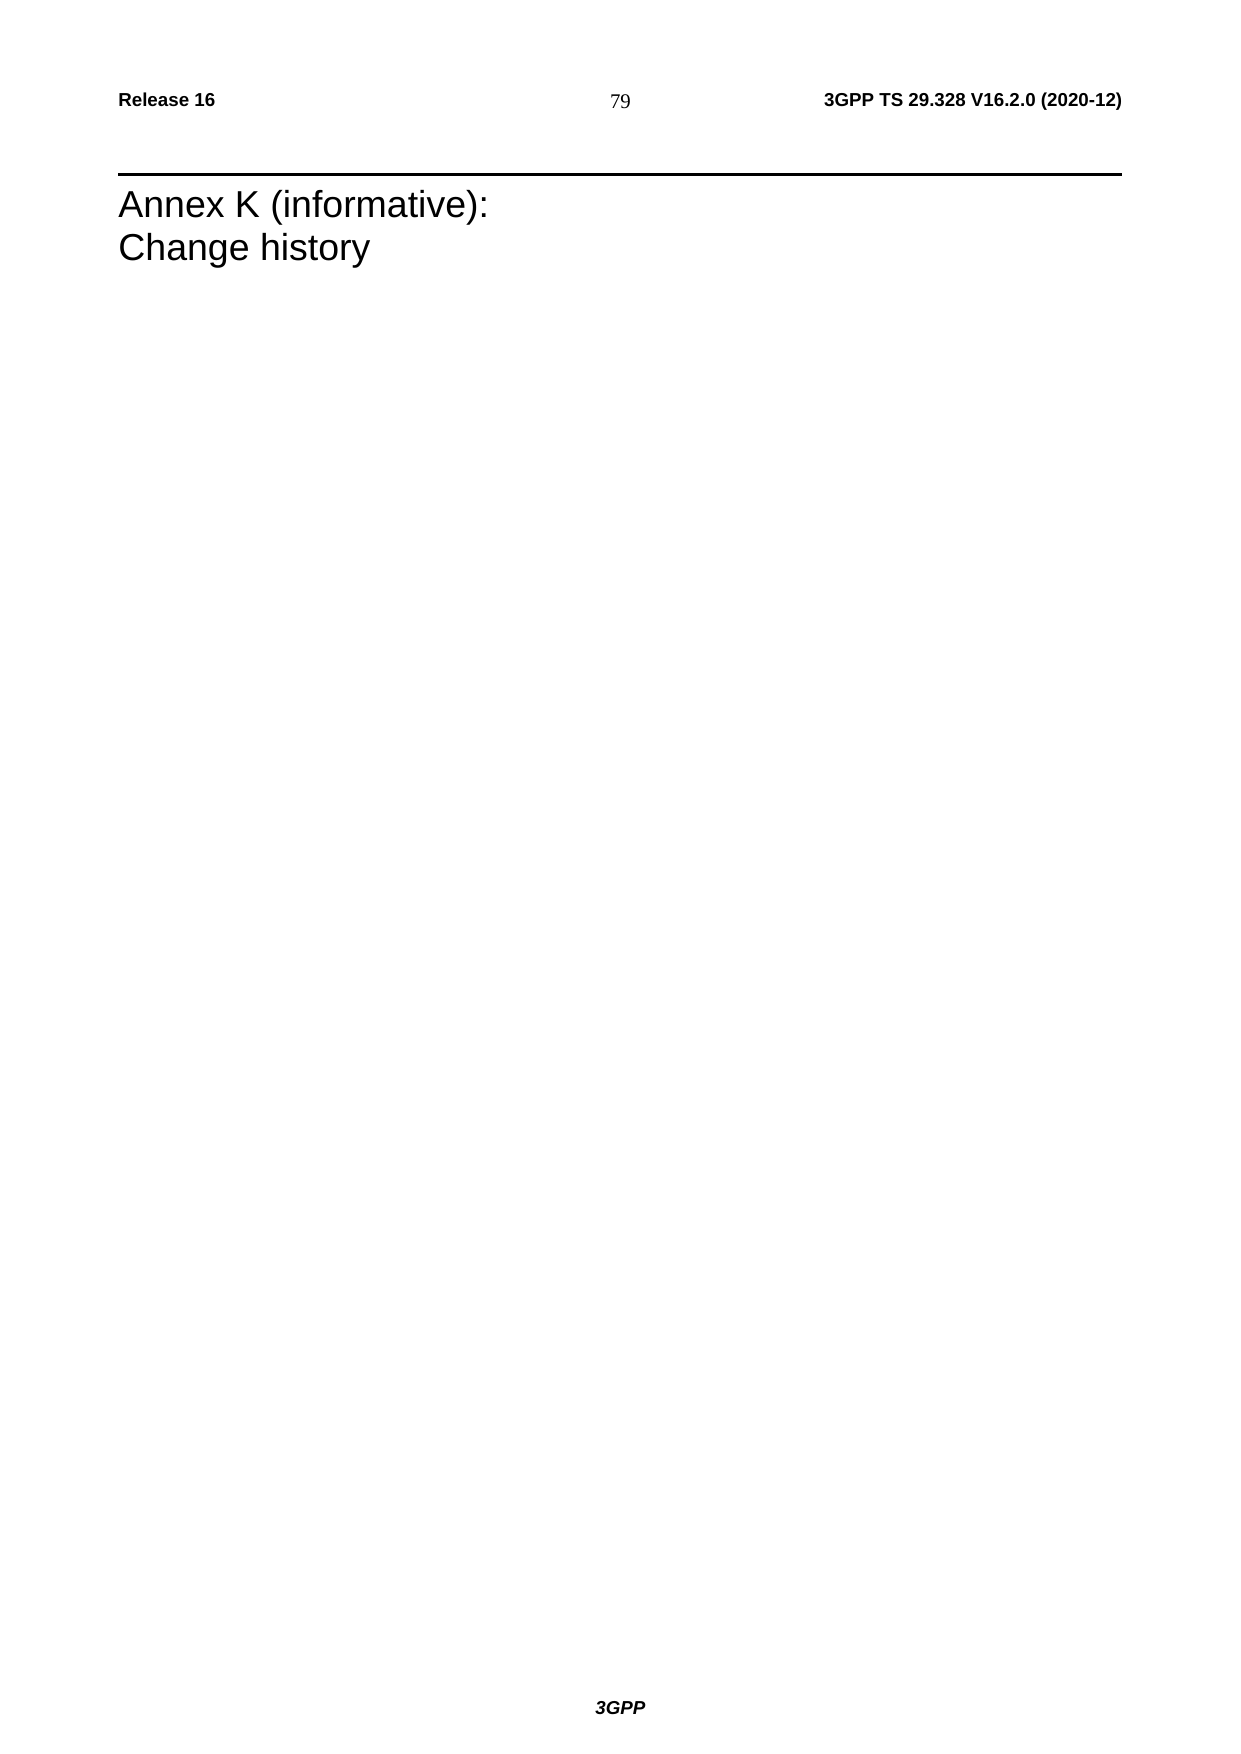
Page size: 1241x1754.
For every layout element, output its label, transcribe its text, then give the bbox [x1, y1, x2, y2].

subtitle Annex K (informative): Change history [118, 176, 1122, 268]
